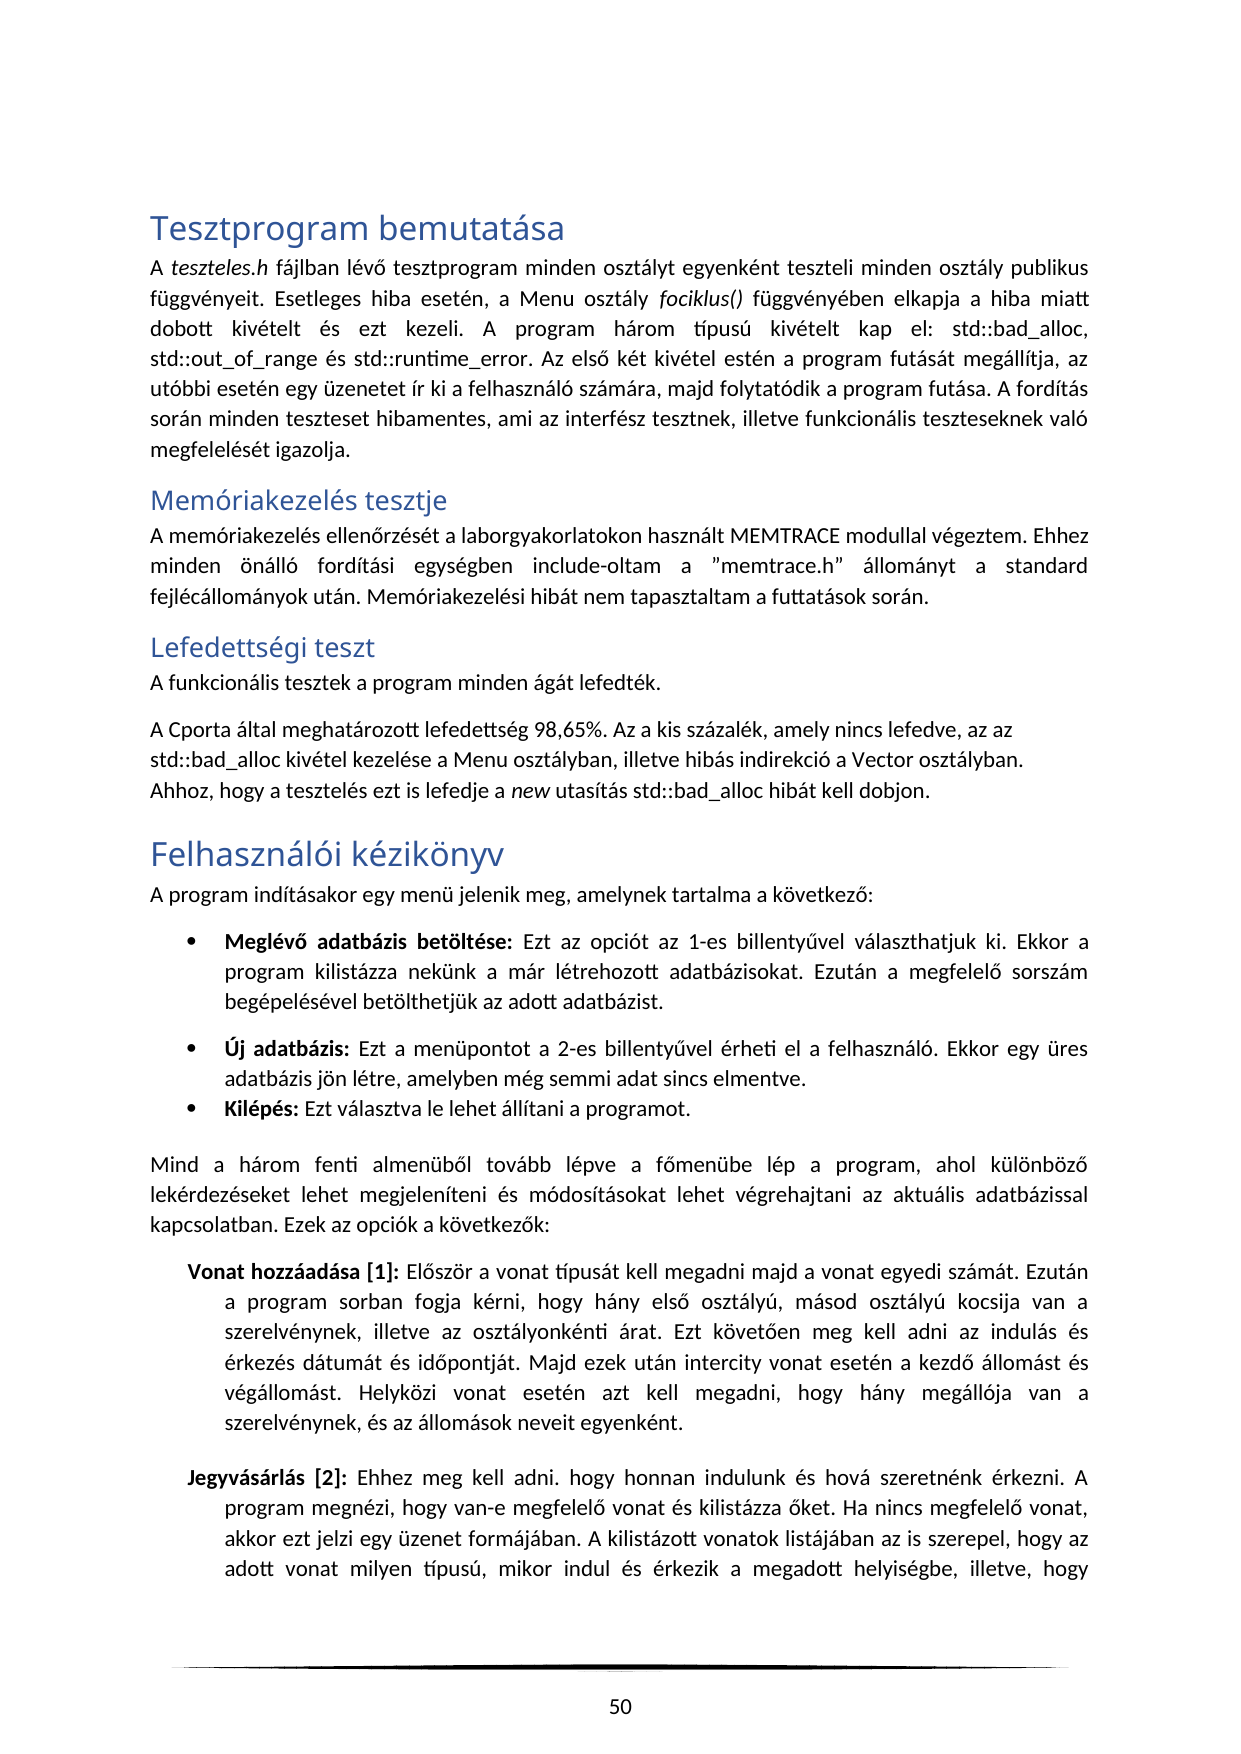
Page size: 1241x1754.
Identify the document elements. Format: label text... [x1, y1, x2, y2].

subtitle Memóriakezelés tesztje [150, 482, 1090, 518]
text Mind a három fenti almenüből tovább lépve a főmenübe lép a program, ahol különböző lekérdezéseket lehet megjeleníteni és módosításokat lehet végrehajtani az aktuális adatbázissal kapcsolatban. Ezek az opciók a következők: [150, 1150, 1090, 1238]
list Új adatbázis: Ezt a menüpontot a 2-es billentyűvel érheti el a felhasználó. Ekkor egy üres adatbázis jön létre, amelyben még semmi adat sincs elmentve. [187, 1034, 1090, 1092]
text A teszteles.h fájlban lévő tesztprogram minden osztályt egyenként teszteli minden osztály publikus függvényeit. Esetleges hiba esetén, a Menu osztály fociklus() függvényében elkapja a hiba miatt dobott kivételt és ezt kezeli. A program három típusú kivételt kap el: std::bad_alloc, std::out_of_range és std::runtime_error. Az első két kivétel estén a program futását megállítja, az utóbbi esetén egy üzenetet ír ki a felhasználó számára, majd folytatódik a program futása. A fordítás során minden teszteset hibamentes, ami az interfész tesztnek, illetve funkcionális teszteseknek való megfelelését igazolja. [150, 253, 1090, 463]
picture [171, 1663, 1069, 1672]
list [187, 1463, 1090, 1582]
subtitle Lefedettségi teszt [150, 629, 1090, 666]
text A program indításakor egy menü jelenik meg, amelynek tartalma a következő: [150, 880, 1090, 908]
subtitle Felhasználói kézikönyv [150, 831, 1090, 876]
subtitle Tesztprogram bemutatása [150, 204, 1090, 250]
text A funkcionális tesztek a program minden ágát lefedték. [150, 668, 1090, 696]
list Vonat hozzáadása [1]: Először a vonat típusát kell megadni majd a vonat egyedi számát. Ezután a program sorban fogja kérni, hogy hány első osztályú, másod osztályú kocsija van a szerelvénynek, illetve az osztályonkénti árat. Ezt követően meg kell adni az indulás és érkezés dátumát és időpontját. Majd ezek után intercity vonat esetén a kezdő állomást és végállomást. Helyközi vonat esetén azt kell megadni, hogy hány megállója van a szerelvénynek, és az állomások neveit egyenként. [187, 1257, 1090, 1436]
list Meglévő adatbázis betöltése: Ezt az opciót az 1-es billentyűvel választhatjuk ki. Ekkor a program kilistázza nekünk a már létrehozott adatbázisokat. Ezután a megfelelő sorszám begépelésével betölthetjük az adott adatbázist. [187, 927, 1090, 1015]
list Kilépés: Ezt választva le lehet állítani a programot. [187, 1094, 1090, 1122]
text A Cporta által meghatározott lefedettség 98,65%. Az a kis százalék, amely nincs lefedve, az az std::bad_alloc kivétel kezelése a Menu osztályban, illetve hibás indirekció a Vector osztályban. Ahhoz, hogy a tesztelés ezt is lefedje a new utasítás std::bad_alloc hibát kell dobjon. [150, 715, 1090, 804]
text A memóriakezelés ellenőrzését a laborgyakorlatokon használt MEMTRACE modullal végeztem. Ehhez minden önálló fordítási egységben include-oltam a ”memtrace.h” állományt a standard fejlécállományok után. Memóriakezelési hibát nem tapasztaltam a futtatások során. [150, 521, 1090, 610]
